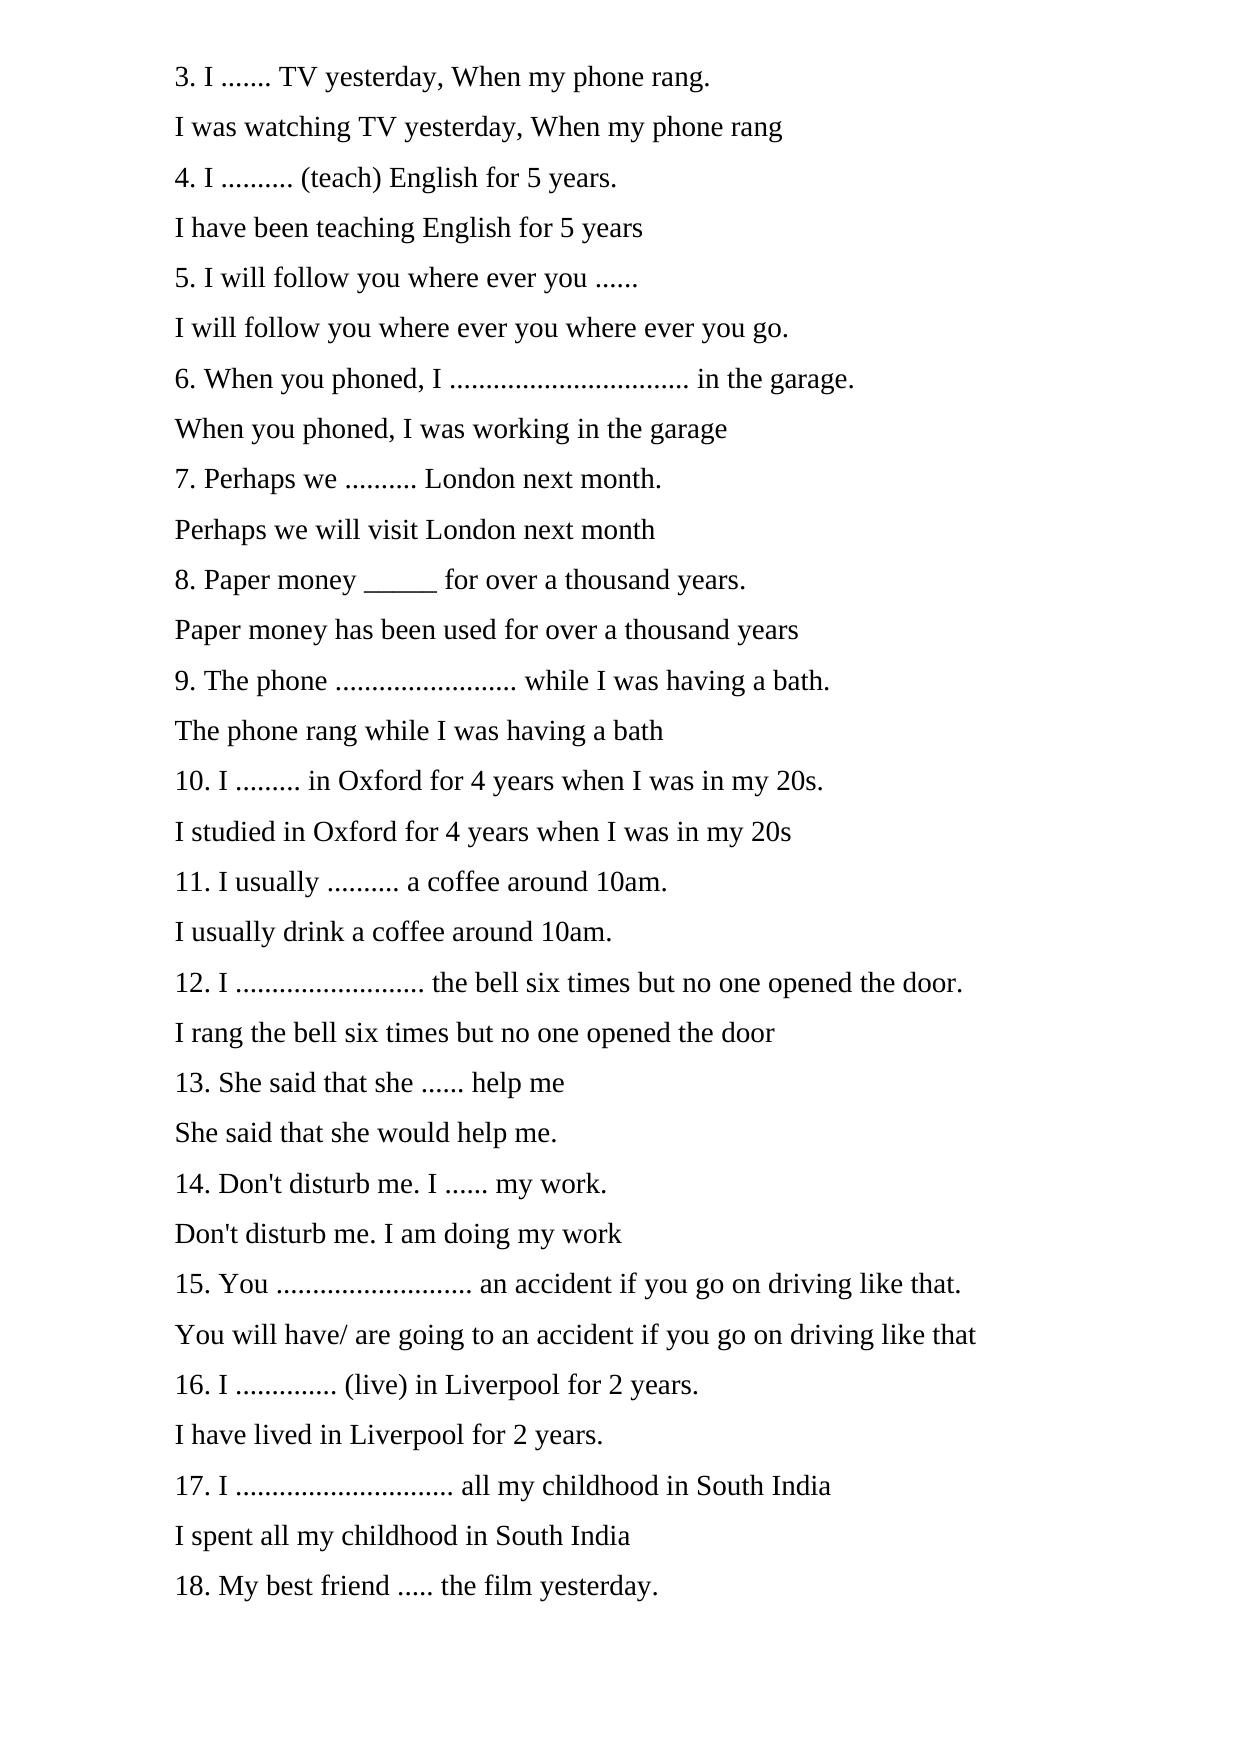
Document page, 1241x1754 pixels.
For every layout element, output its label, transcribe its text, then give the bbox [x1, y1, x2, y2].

text When you phoned, I was working in the garage [100, 411, 1140, 445]
text I have been teaching English for 5 years [100, 210, 1140, 243]
text 9. The phone ......................... while I was having a bath. [100, 663, 1140, 696]
text 4. I .......... (teach) English for 5 years. [100, 160, 1140, 193]
text I usually drink a coffee around 10am. [100, 914, 1140, 948]
text Don't disturb me. I am doing my work [100, 1216, 1140, 1250]
text I spent all my childhood in South India [100, 1518, 1140, 1552]
text The phone rang while I was having a bath [100, 713, 1140, 747]
text 8. Paper money _____ for over a thousand years. [100, 562, 1140, 596]
text She said that she would help me. [100, 1116, 1140, 1149]
text 15. You ........................... an accident if you go on driving like that. [100, 1267, 1140, 1300]
text I have lived in Liverpool for 2 years. [100, 1417, 1140, 1451]
text You will have/ are going to an accident if you go on driving like that [100, 1317, 1140, 1350]
text 12. I .......................... the bell six times but no one opened the door. [100, 965, 1140, 998]
text 16. I .............. (live) in Liverpool for 2 years. [100, 1367, 1140, 1401]
text 17. I .............................. all my childhood in South India [100, 1468, 1140, 1501]
text 18. My best friend ..... the film yesterday. [100, 1568, 1140, 1602]
text 5. I will follow you where ever you ...... [100, 260, 1140, 294]
text 10. I ......... in Oxford for 4 years when I was in my 20s. [100, 763, 1140, 797]
text 11. I usually .......... a coffee around 10am. [100, 864, 1140, 898]
text I studied in Oxford for 4 years when I was in my 20s [100, 814, 1140, 847]
text 7. Perhaps we .......... London next month. [100, 462, 1140, 495]
text Paper money has been used for over a thousand years [100, 612, 1140, 646]
text 13. She said that she ...... help me [100, 1065, 1140, 1099]
text I rang the bell six times but no one opened the door [100, 1015, 1140, 1048]
text Perhaps we will visit London next month [100, 512, 1140, 545]
text I will follow you where ever you where ever you go. [100, 311, 1140, 344]
text 14. Don't disturb me. I ...... my work. [100, 1166, 1140, 1199]
text 3. I ....... TV yesterday, When my phone rang. [100, 59, 1140, 93]
text 6. When you phoned, I ................................. in the garage. [100, 361, 1140, 394]
text I was watching TV yesterday, When my phone rang [100, 109, 1140, 143]
